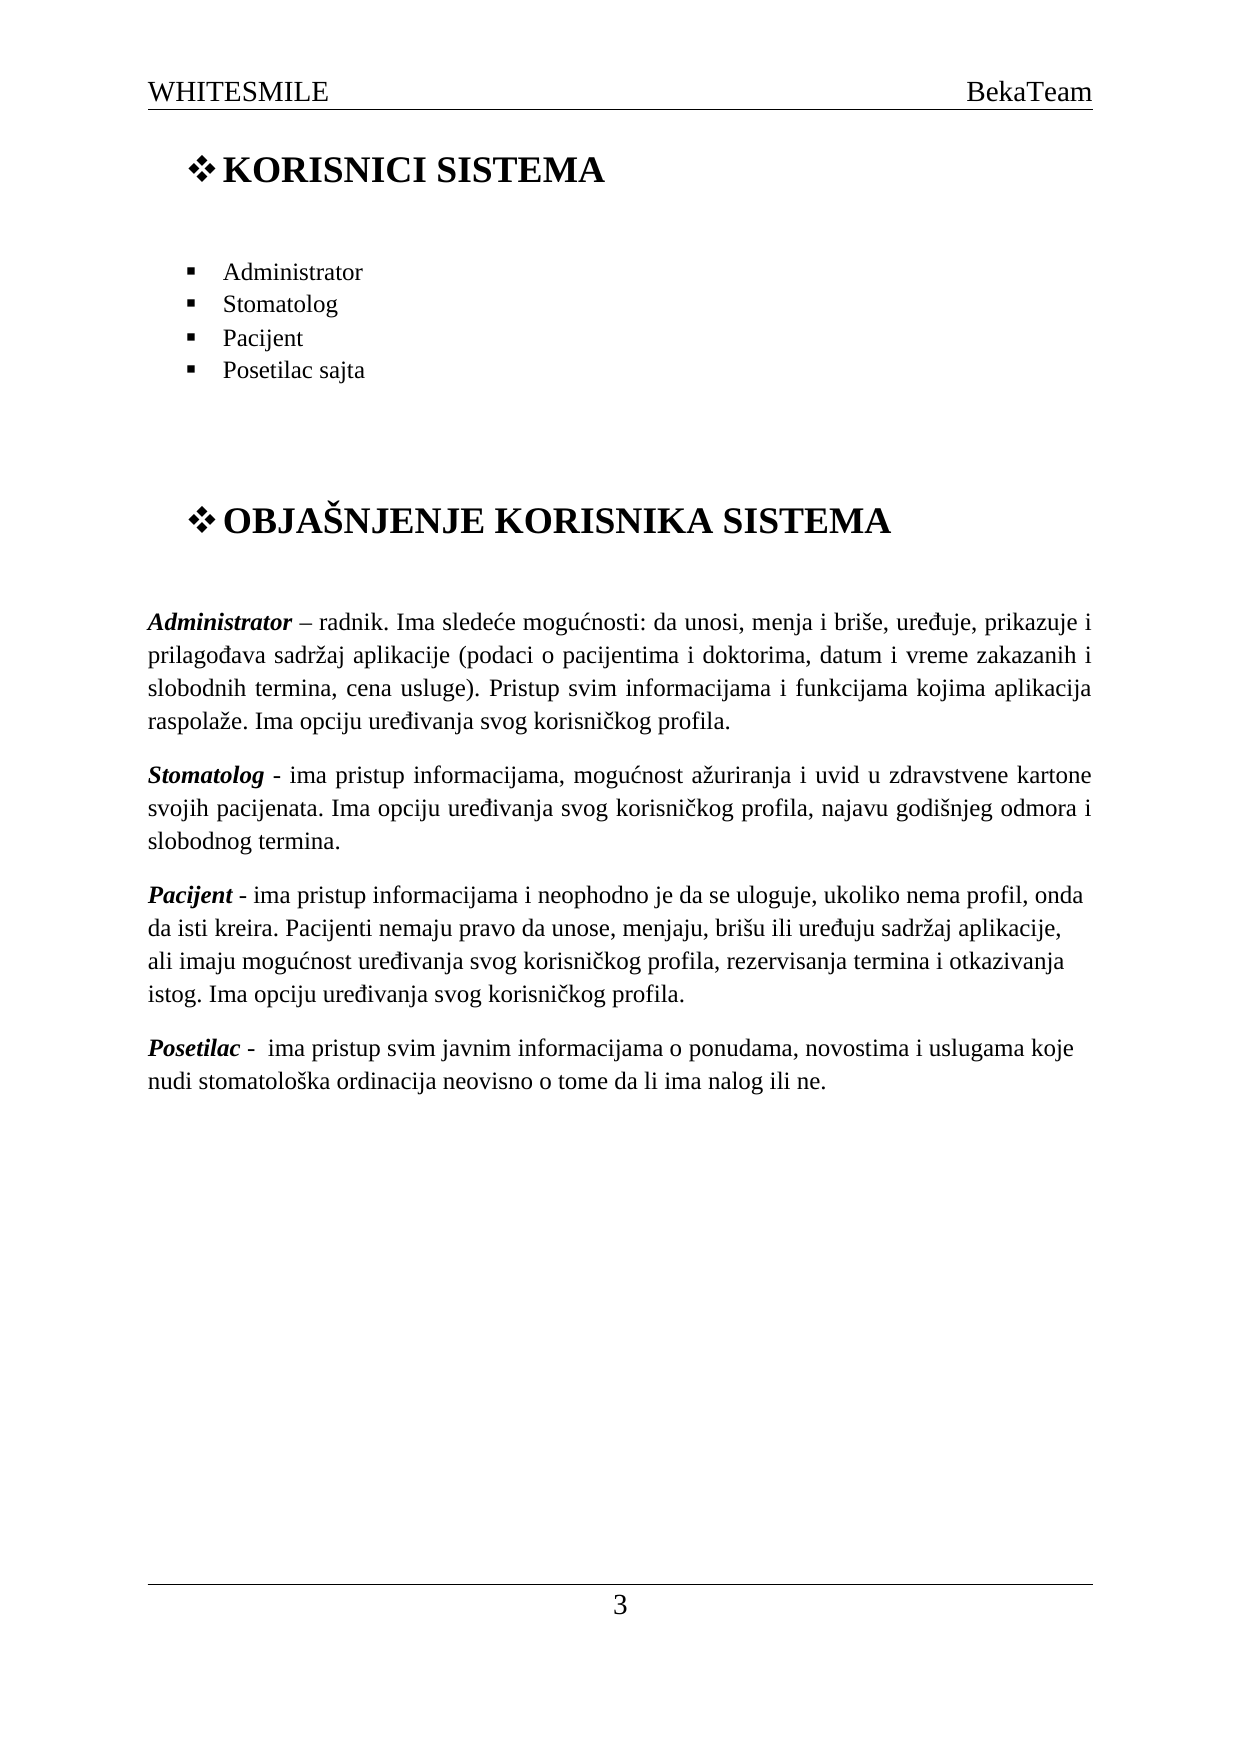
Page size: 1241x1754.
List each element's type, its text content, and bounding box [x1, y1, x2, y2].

subtitle OBJAŠNJENJE KORISNIKA SISTEMA [185, 498, 1093, 541]
list Posetilac sajta [185, 356, 1093, 384]
text Posetilac - ima pristup svim javnim informacijama o ponudama, novostima i uslugama koje nudi stomatološka ordinacija neovisno o tome da li ima nalog ili ne. [148, 1033, 1093, 1094]
subtitle KORISNICI SISTEMA [185, 148, 1093, 191]
text Stomatolog - ima pristup informacijama, mogućnost ažuriranja i uvid u zdravstvene kartone svojih pacijenata. Ima opciju uređivanja svog korisničkog profila, najavu godišnjeg odmora i slobodnog termina. [148, 760, 1093, 855]
list Administrator [185, 257, 1093, 285]
text Pacijent - ima pristup informacijama i neophodno je da se uloguje, ukoliko nema profil, onda da isti kreira. Pacijenti nemaju pravo da unose, menjaju, brišu ili uređuju sadržaj aplikacije, ali imaju mogućnost uređivanja svog korisničkog profila, rezervisanja termina i otkazivanja istog. Ima opciju uređivanja svog korisničkog profila. [148, 880, 1093, 1008]
list Pacijent [185, 323, 1093, 351]
list Stomatolog [185, 289, 1093, 318]
text Administrator – radnik. Ima sledeće mogućnosti: da unosi, menja i briše, uređuje, prikazuje i prilagođava sadržaj aplikacije (podaci o pacijentima i doktorima, datum i vreme zakazanih i slobodnih termina, cena usluge). Pristup svim informacijama i funkcijama kojima aplikacija raspolaže. Ima opciju uređivanja svog korisničkog profila. [148, 607, 1093, 735]
